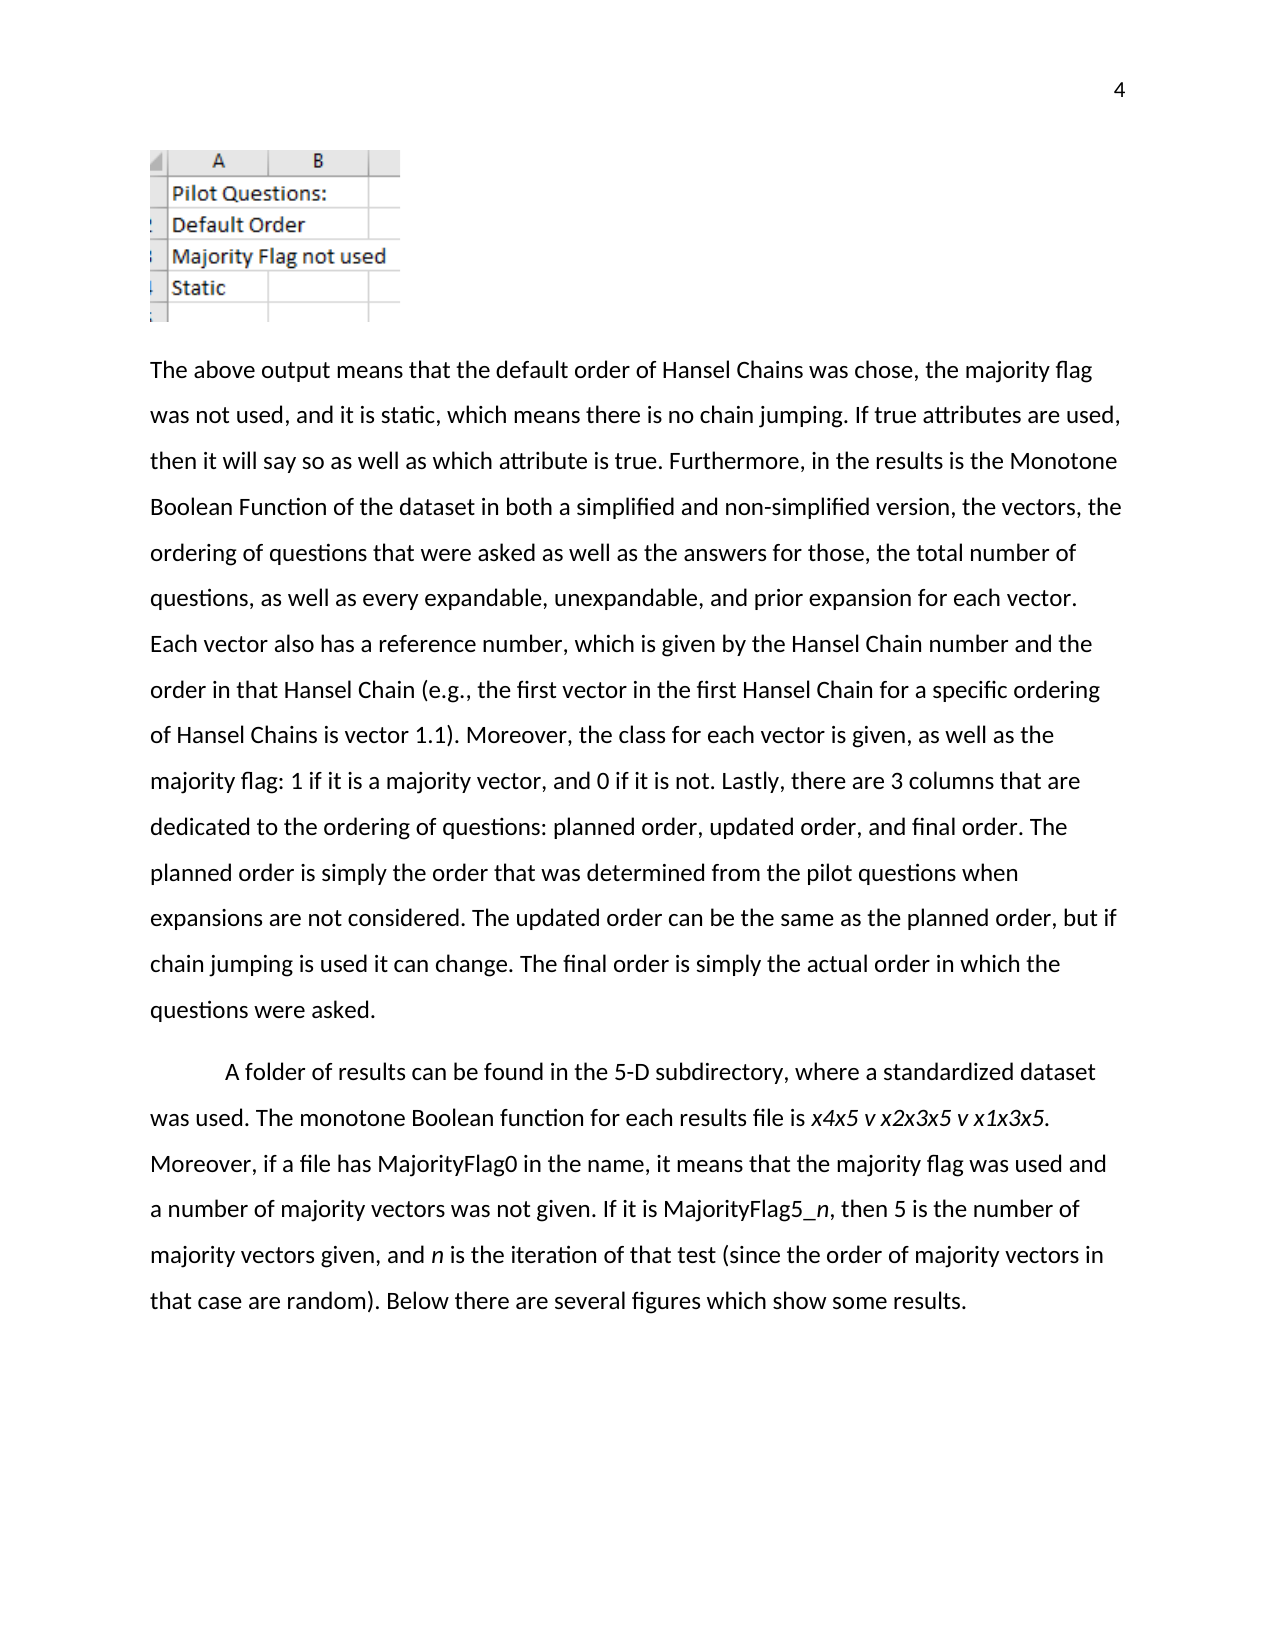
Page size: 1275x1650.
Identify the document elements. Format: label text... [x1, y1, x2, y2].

picture [150, 150, 400, 322]
text The above output means that the default order of Hansel Chains was chose, the majority flag was not used, and it is static, which means there is no chain jumping. If true attributes are used, then it will say so as well as which attribute is true. Furthermore, in the results is the Monotone Boolean Function of the dataset in both a simplified and non-simplified version, the vectors, the ordering of questions that were asked as well as the answers for those, the total number of questions, as well as every expandable, unexpandable, and prior expansion for each vector. Each vector also has a reference number, which is given by the Hansel Chain number and the order in that Hansel Chain (e.g., the first vector in the first Hansel Chain for a specific ordering of Hansel Chains is vector 1.1). Moreover, the class for each vector is given, as well as the majority flag: 1 if it is a majority vector, and 0 if it is not. Lastly, there are 3 columns that are dedicated to the ordering of questions: planned order, updated order, and final order. The planned order is simply the order that was determined from the pilot questions when expansions are not considered. The updated order can be the same as the planned order, but if chain jumping is used it can change. The final order is simply the actual order in which the questions were asked. [150, 354, 1125, 1024]
text A folder of results can be found in the 5-D subdirectory, where a standardized dataset was used. The monotone Boolean function for each results file is x4x5 v x2x3x5 v x1x3x5. Moreover, if a file has MajorityFlag0 in the name, it means that the majority flag was used and a number of majority vectors was not given. If it is MajorityFlag5_n, then 5 is the number of majority vectors given, and n is the iteration of that test (since the order of majority vectors in that case are random). Below there are several figures which show some results. [150, 1056, 1125, 1316]
